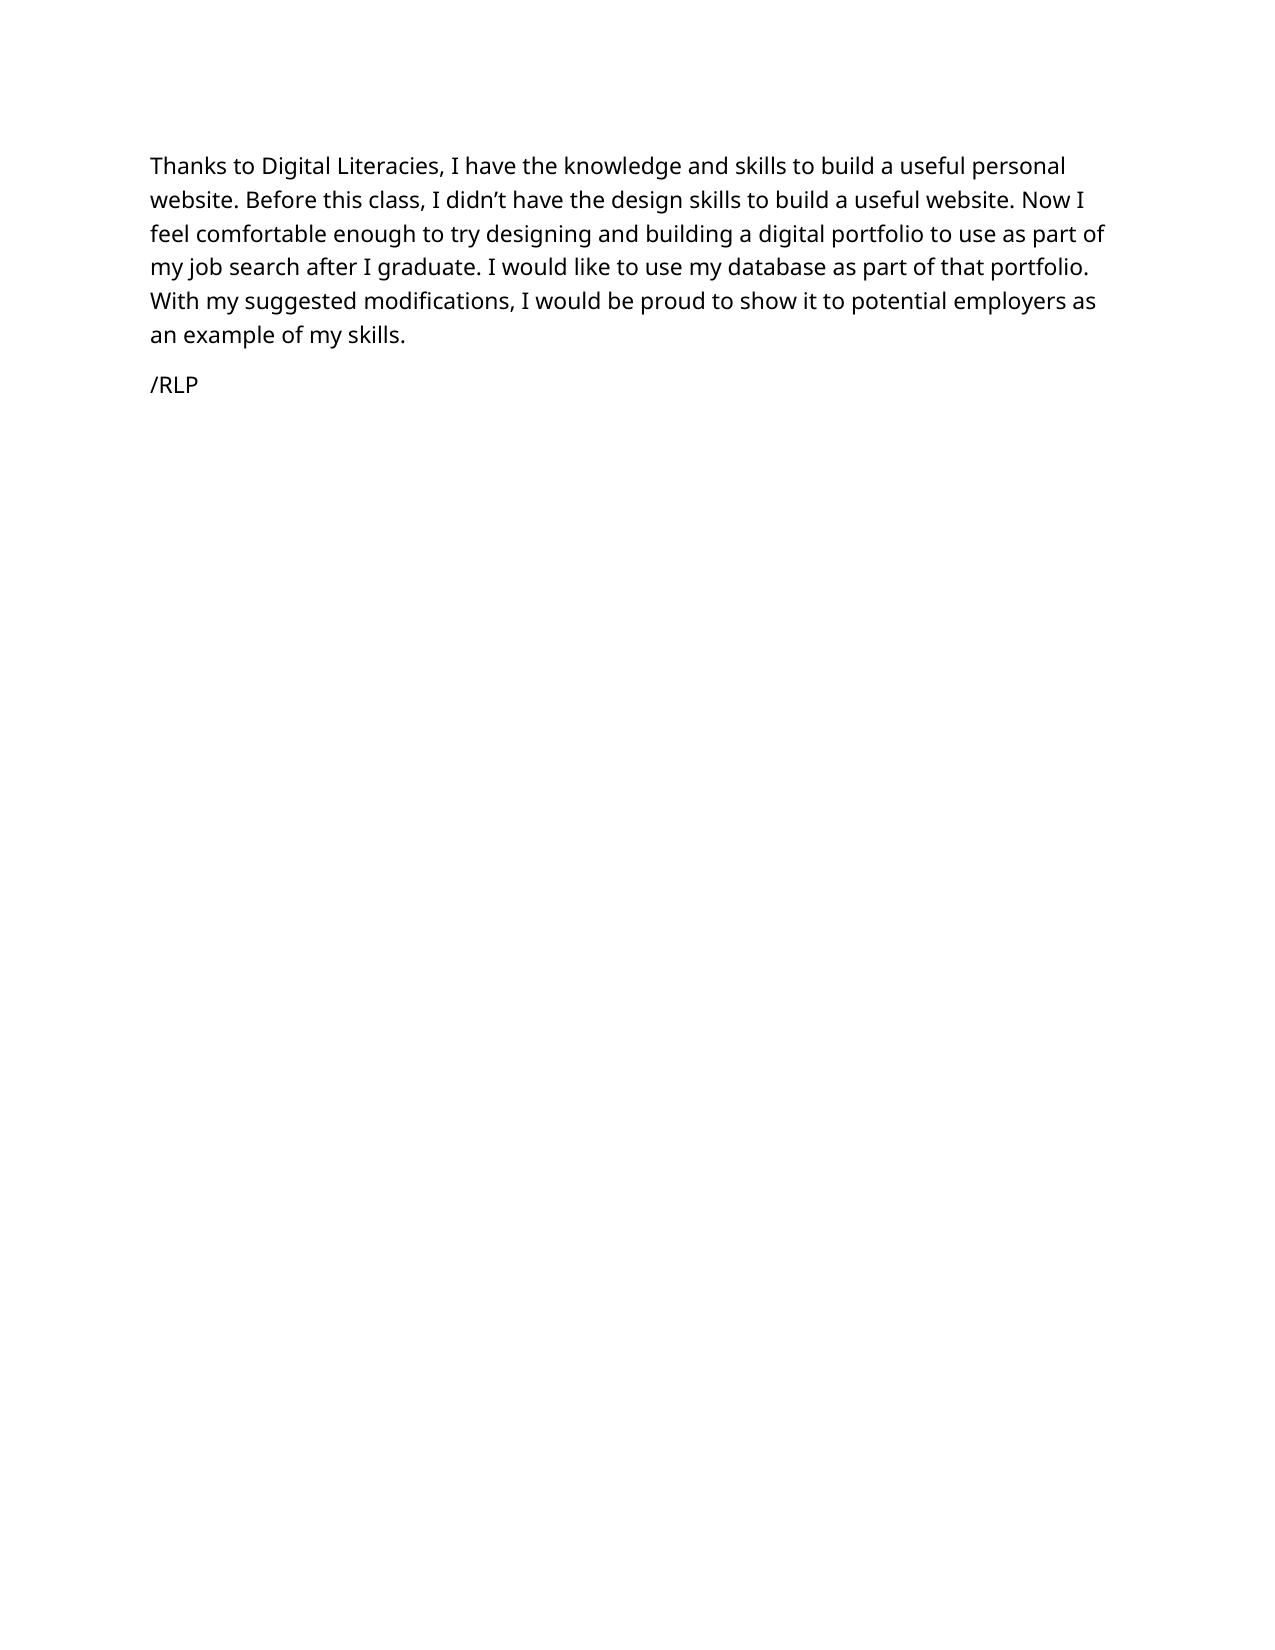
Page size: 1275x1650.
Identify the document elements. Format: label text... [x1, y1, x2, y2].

text /RLP [150, 369, 1125, 400]
text Thanks to Digital Literacies, I have the knowledge and skills to build a useful personal website. Before this class, I didn’t have the design skills to build a useful website. Now I feel comfortable enough to try designing and building a digital portfolio to use as part of my job search after I graduate. I would like to use my database as part of that portfolio. With my suggested modifications, I would be proud to show it to potential employers as an example of my skills. [150, 150, 1125, 350]
